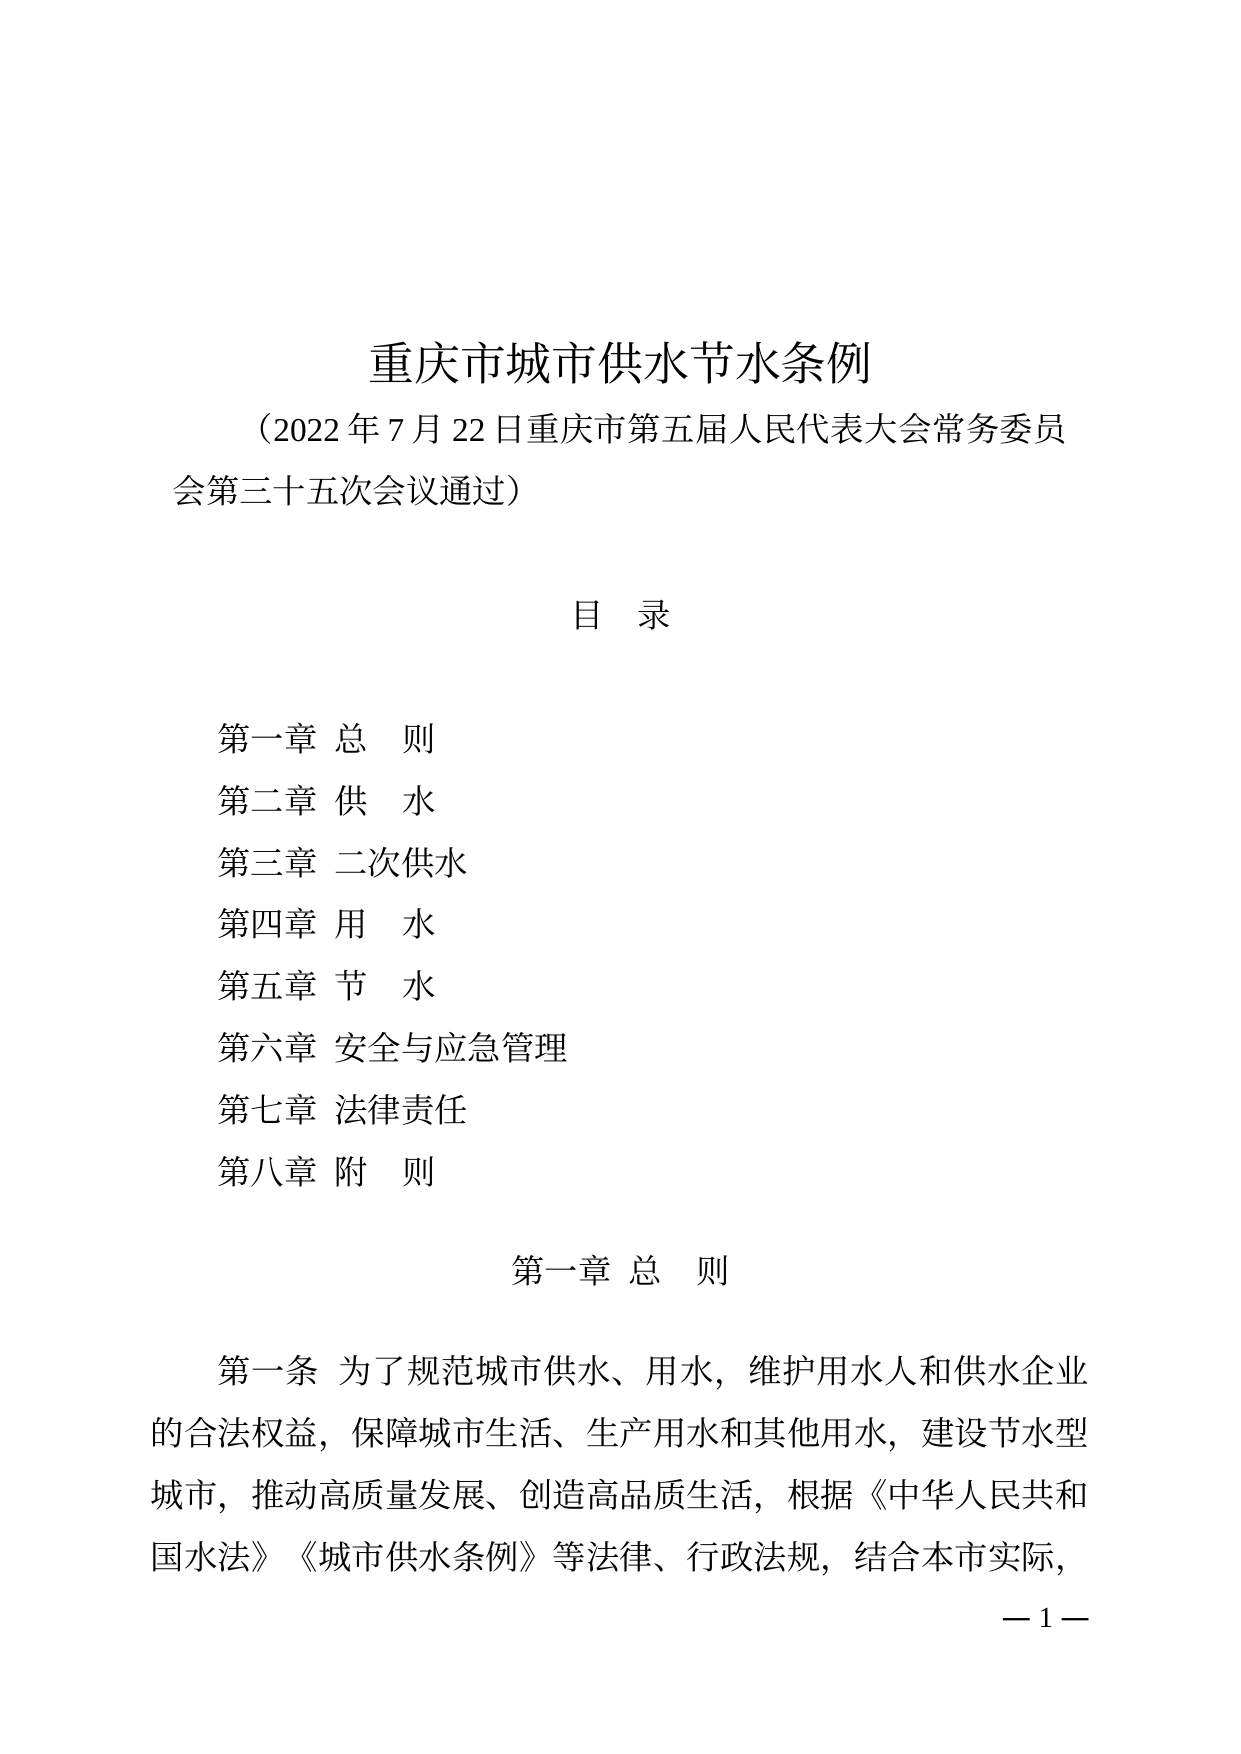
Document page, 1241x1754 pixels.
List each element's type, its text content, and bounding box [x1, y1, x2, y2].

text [151, 1334, 1089, 1581]
text （2022年7月22日重庆市第五届人民代表大会常务委员会第三十五次会议通过） [172, 392, 1068, 516]
text 重庆市城市供水节水条例 [151, 330, 1089, 392]
text 第六章 安全与应急管理 [151, 1011, 1089, 1073]
text 第三章 二次供水 [151, 825, 1089, 887]
text 第七章 法律责任 [151, 1073, 1089, 1135]
text 第一章 总 则 [151, 1234, 1089, 1296]
text 第四章 用 水 [151, 887, 1089, 949]
text 第五章 节 水 [151, 949, 1089, 1011]
text 第一章 总 则 [151, 702, 1089, 763]
text 目 录 [151, 578, 1089, 640]
text 第八章 附 则 [151, 1135, 1089, 1197]
text 第二章 供 水 [151, 763, 1089, 825]
